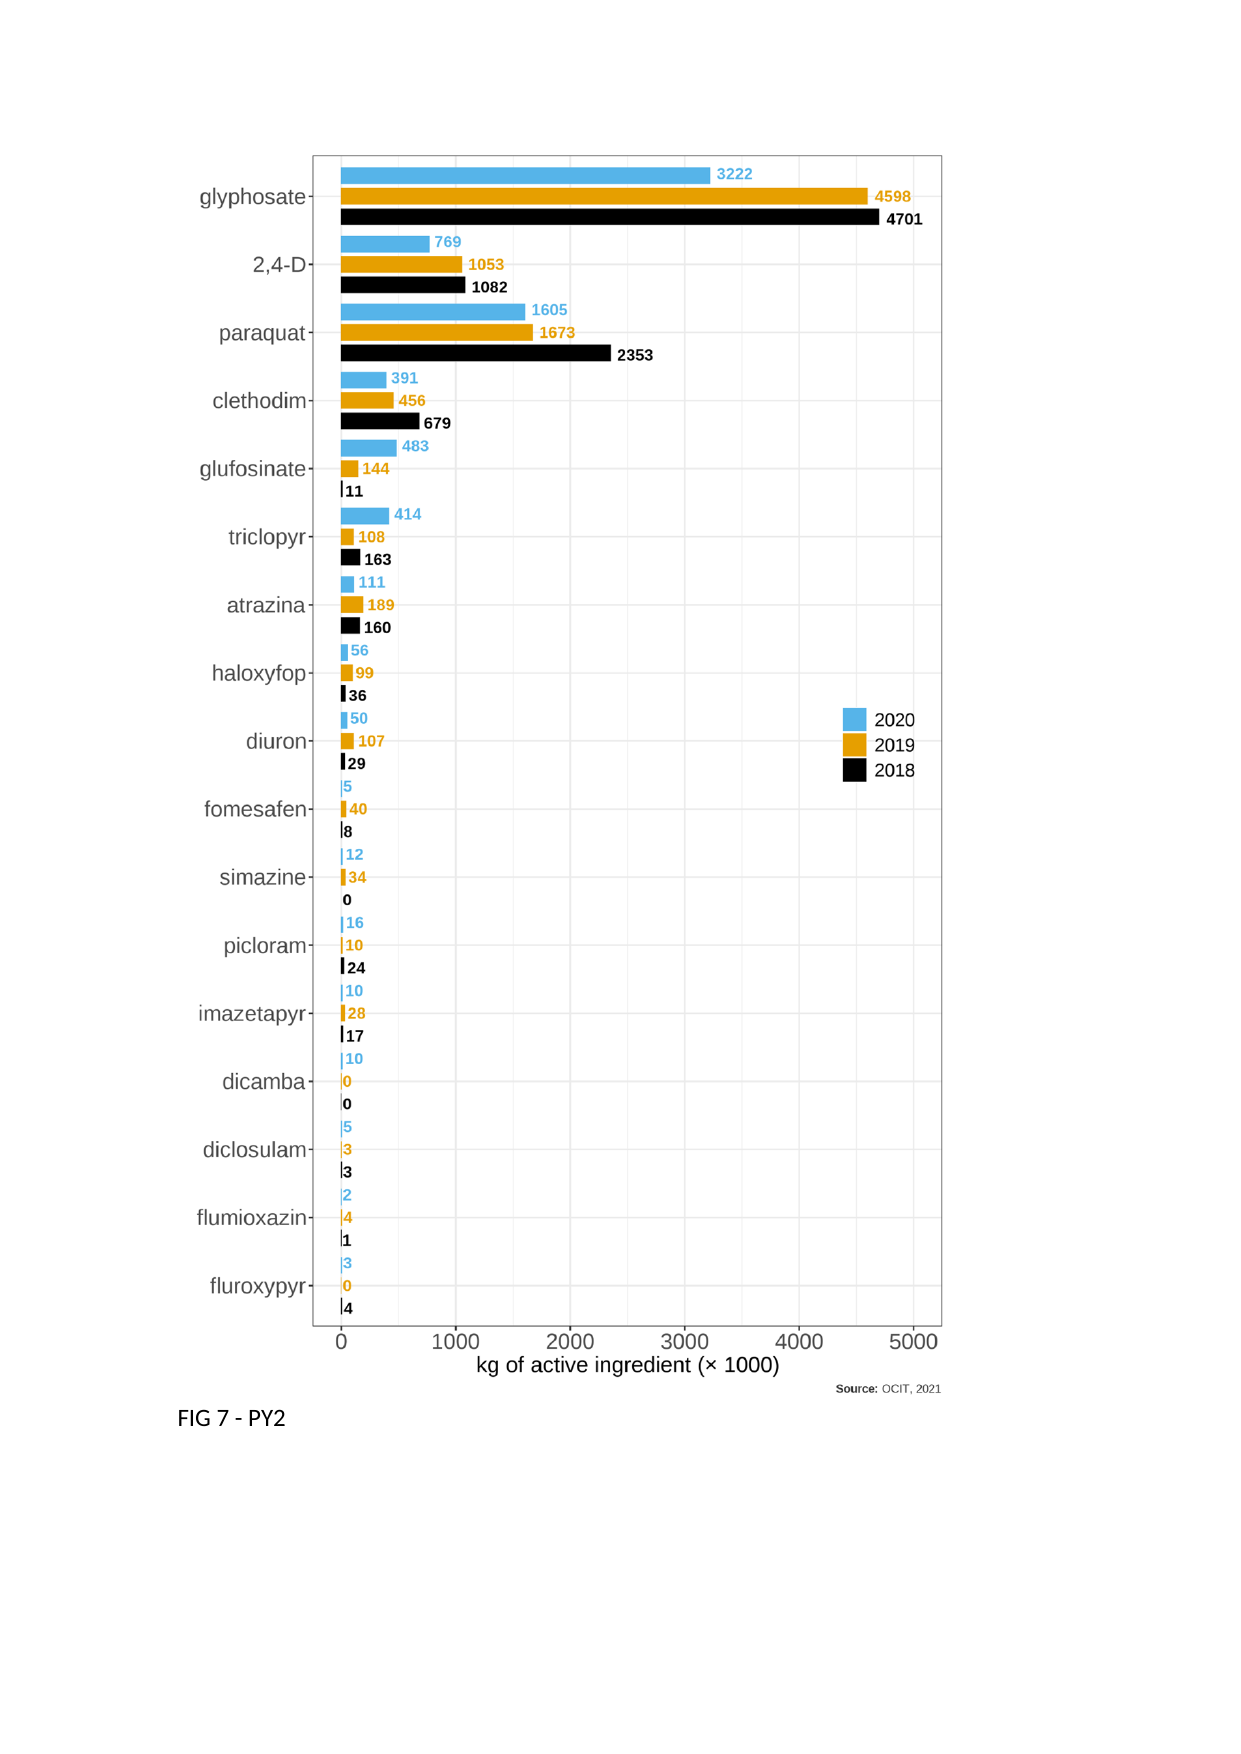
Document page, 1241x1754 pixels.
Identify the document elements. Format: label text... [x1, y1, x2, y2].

text FIG 7 - PY2 [177, 1402, 1063, 1433]
picture [188, 147, 950, 1403]
